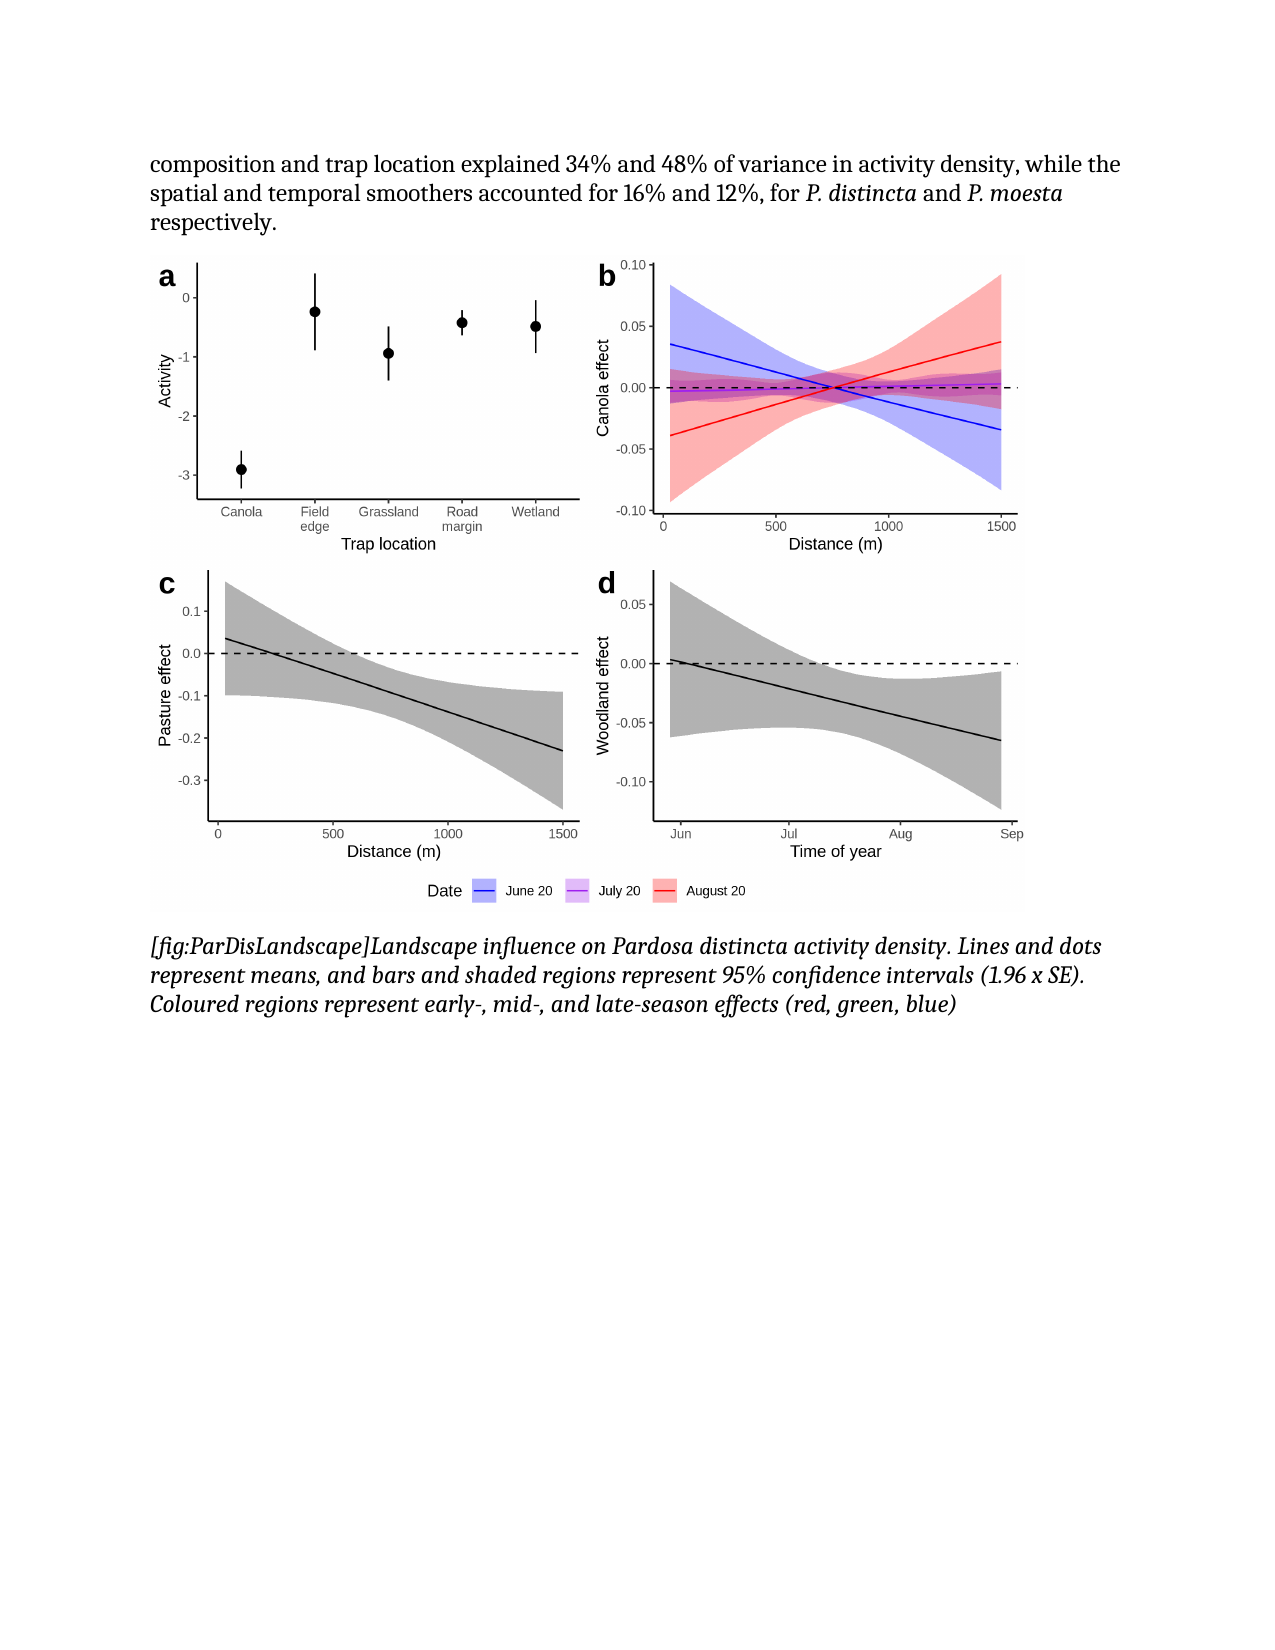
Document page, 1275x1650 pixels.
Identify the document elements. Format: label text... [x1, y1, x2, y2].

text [150, 150, 1125, 236]
picture [150, 255, 1025, 912]
text [fig:ParDisLandscape]Landscape influence on Pardosa distincta activity density. Lines and dots represent means, and bars and shaded regions represent 95% confidence intervals (1.96 x SE). Coloured regions represent early-, mid-, and late-season effects (red, green, blue) [150, 932, 1125, 1018]
